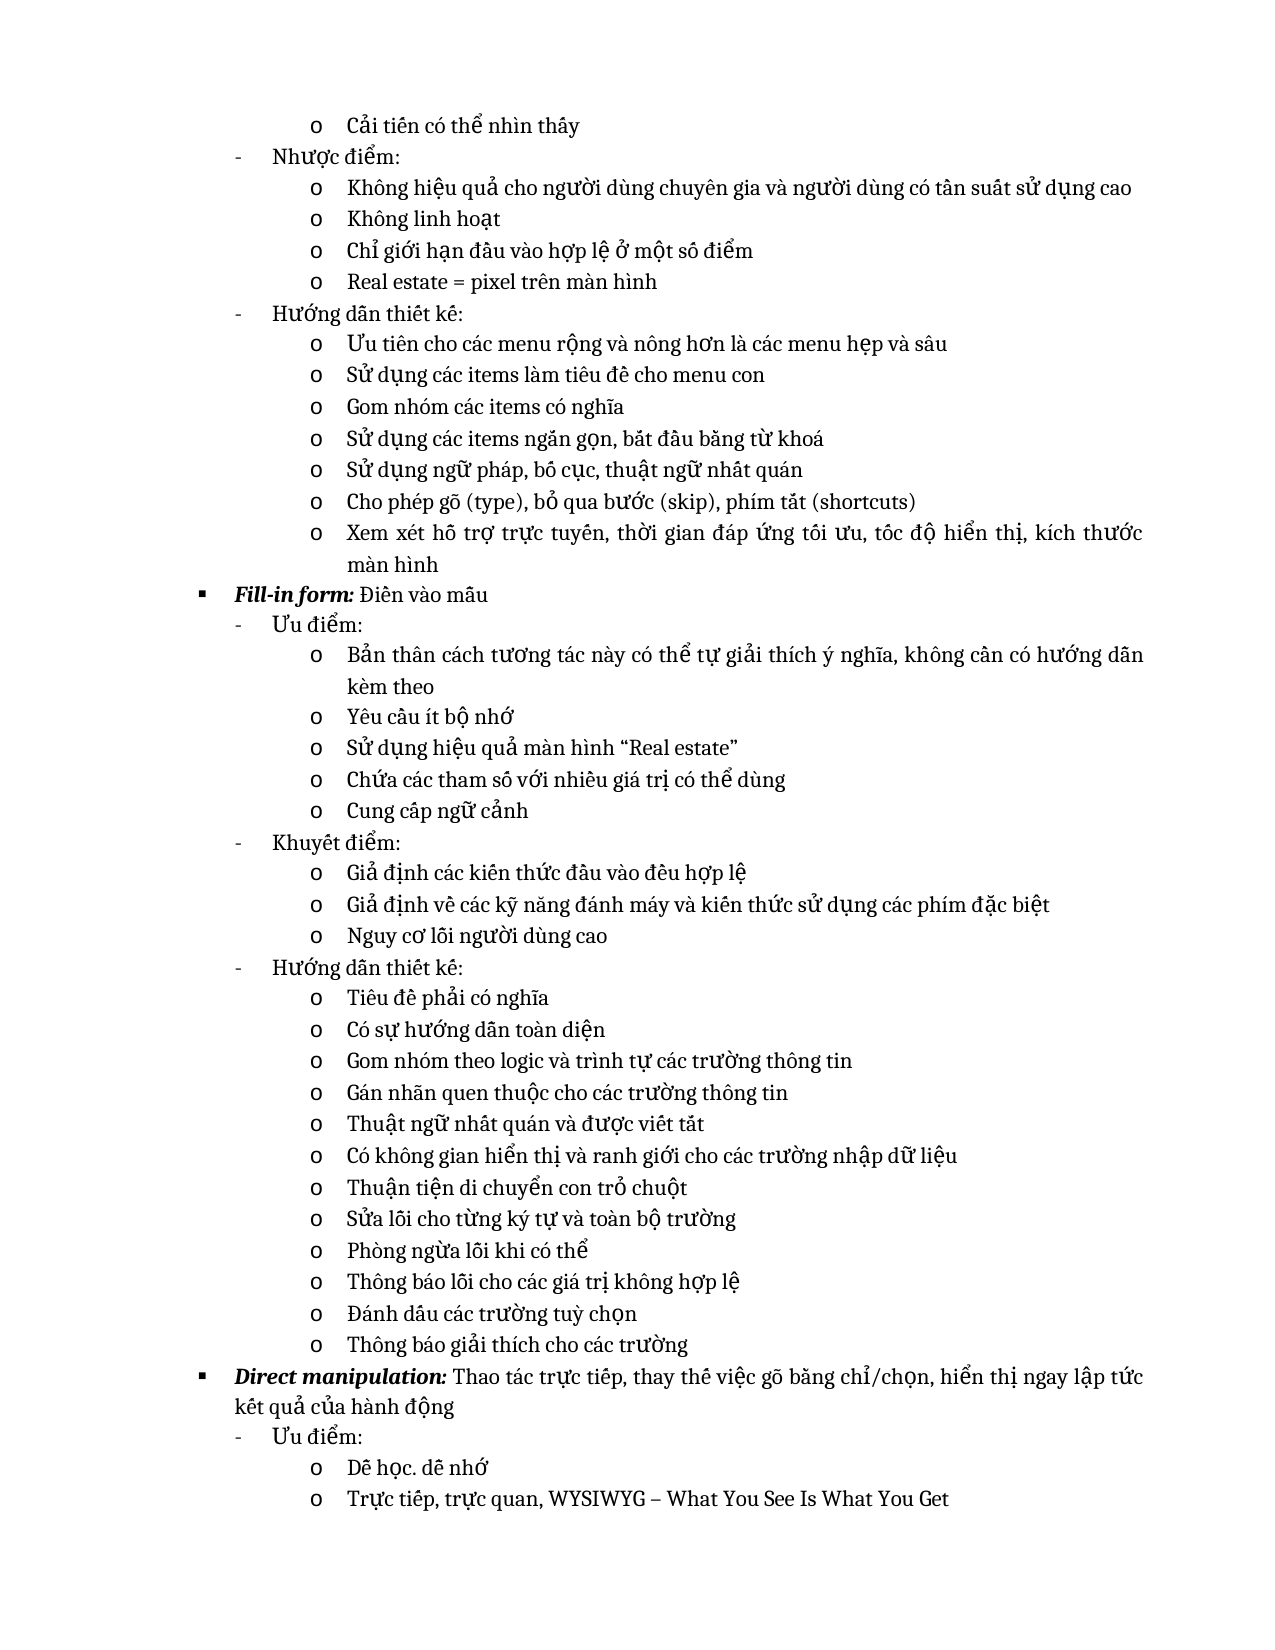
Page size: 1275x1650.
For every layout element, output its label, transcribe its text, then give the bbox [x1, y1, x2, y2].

list Hướng dẫn thiết kế: [234, 955, 1144, 981]
list Sử dụng ngữ pháp, bố cục, thuật ngữ nhất quán [309, 457, 1144, 484]
list Real estate = pixel trên màn hình [309, 269, 1144, 296]
list Thông báo lỗi cho các giá trị không hợp lệ [309, 1269, 1144, 1297]
list Sử dụng các items làm tiêu đề cho menu con [309, 362, 1144, 390]
list Gom nhóm theo logic và trình tự các trường thông tin [309, 1048, 1144, 1076]
list Yêu cầu ít bộ nhớ [309, 704, 1144, 731]
list Gom nhóm các items có nghĩa [309, 394, 1144, 421]
list Gán nhãn quen thuộc cho các trường thông tin [309, 1080, 1144, 1107]
list Ưu điểm: [234, 1424, 1144, 1451]
list Có sự hướng dẫn toàn diện [309, 1017, 1144, 1044]
list Sửa lỗi cho từng ký tự và toàn bộ trường [309, 1206, 1144, 1233]
list Khuyết điểm: [234, 830, 1144, 856]
list Chỉ giới hạn đầu vào hợp lệ ở một số điểm [309, 237, 1144, 265]
list Sử dụng các items ngắn gọn, bắt đầu bằng từ khoá [309, 425, 1144, 453]
list Xem xét hỗ trợ trực tuyến, thời gian đáp ứng tối ưu, tốc độ hiển thị, kích thước màn hình [309, 520, 1144, 578]
list Cho phép gõ (type), bỏ qua bước (skip), phím tắt (shortcuts) [309, 488, 1144, 516]
list Giả định các kiến thức đầu vào đều hợp lệ [309, 860, 1144, 888]
list Có không gian hiển thị và ranh giới cho các trường nhập dữ liệu [309, 1143, 1144, 1170]
list Sử dụng hiệu quả màn hình “Real estate” [309, 735, 1144, 763]
list Chứa các tham số với nhiều giá trị có thể dùng [309, 767, 1144, 794]
list Bản thân cách tương tác này có thể tự giải thích ý nghĩa, không cần có hướng dẫn kèm theo [309, 642, 1144, 700]
list Trực tiếp, trực quan, WYSIWYG – What You See Is What You Get [309, 1486, 1144, 1513]
list Fill-in form: Điền vào mẫu [197, 582, 1144, 608]
list Thông báo giải thích cho các trường [309, 1332, 1144, 1360]
list Cung cấp ngữ cảnh [309, 798, 1144, 826]
list Nguy cơ lỗi người dùng cao [309, 923, 1144, 951]
list Cải tiến có thể nhìn thấy [309, 112, 1144, 140]
list Phòng ngừa lỗi khi có thể [309, 1237, 1144, 1265]
list Dễ học. dễ nhớ [309, 1454, 1144, 1482]
list Ưu điểm: [234, 612, 1144, 638]
list Đánh dấu các trường tuỳ chọn [309, 1301, 1144, 1328]
list Nhược điểm: [234, 144, 1144, 170]
list Direct manipulation: Thao tác trực tiếp, thay thế việc gõ bằng chỉ/chọn, hiển thị ngay lập tức kết quả của hành động [197, 1364, 1144, 1420]
list Không hiệu quả cho người dùng chuyên gia và người dùng có tần suất sử dụng cao [309, 174, 1144, 202]
list Thuận tiện di chuyển con trỏ chuột [309, 1174, 1144, 1202]
list Ưu tiên cho các menu rộng và nông hơn là các menu hẹp và sâu [309, 331, 1144, 358]
list Hướng dẫn thiết kế: [234, 301, 1144, 327]
list Không linh hoạt [309, 206, 1144, 233]
list Thuật ngữ nhất quán và được viết tắt [309, 1111, 1144, 1139]
list Giả định về các kỹ năng đánh máy và kiến thức sử dụng các phím đặc biệt [309, 892, 1144, 919]
list Tiêu đề phải có nghĩa [309, 985, 1144, 1012]
